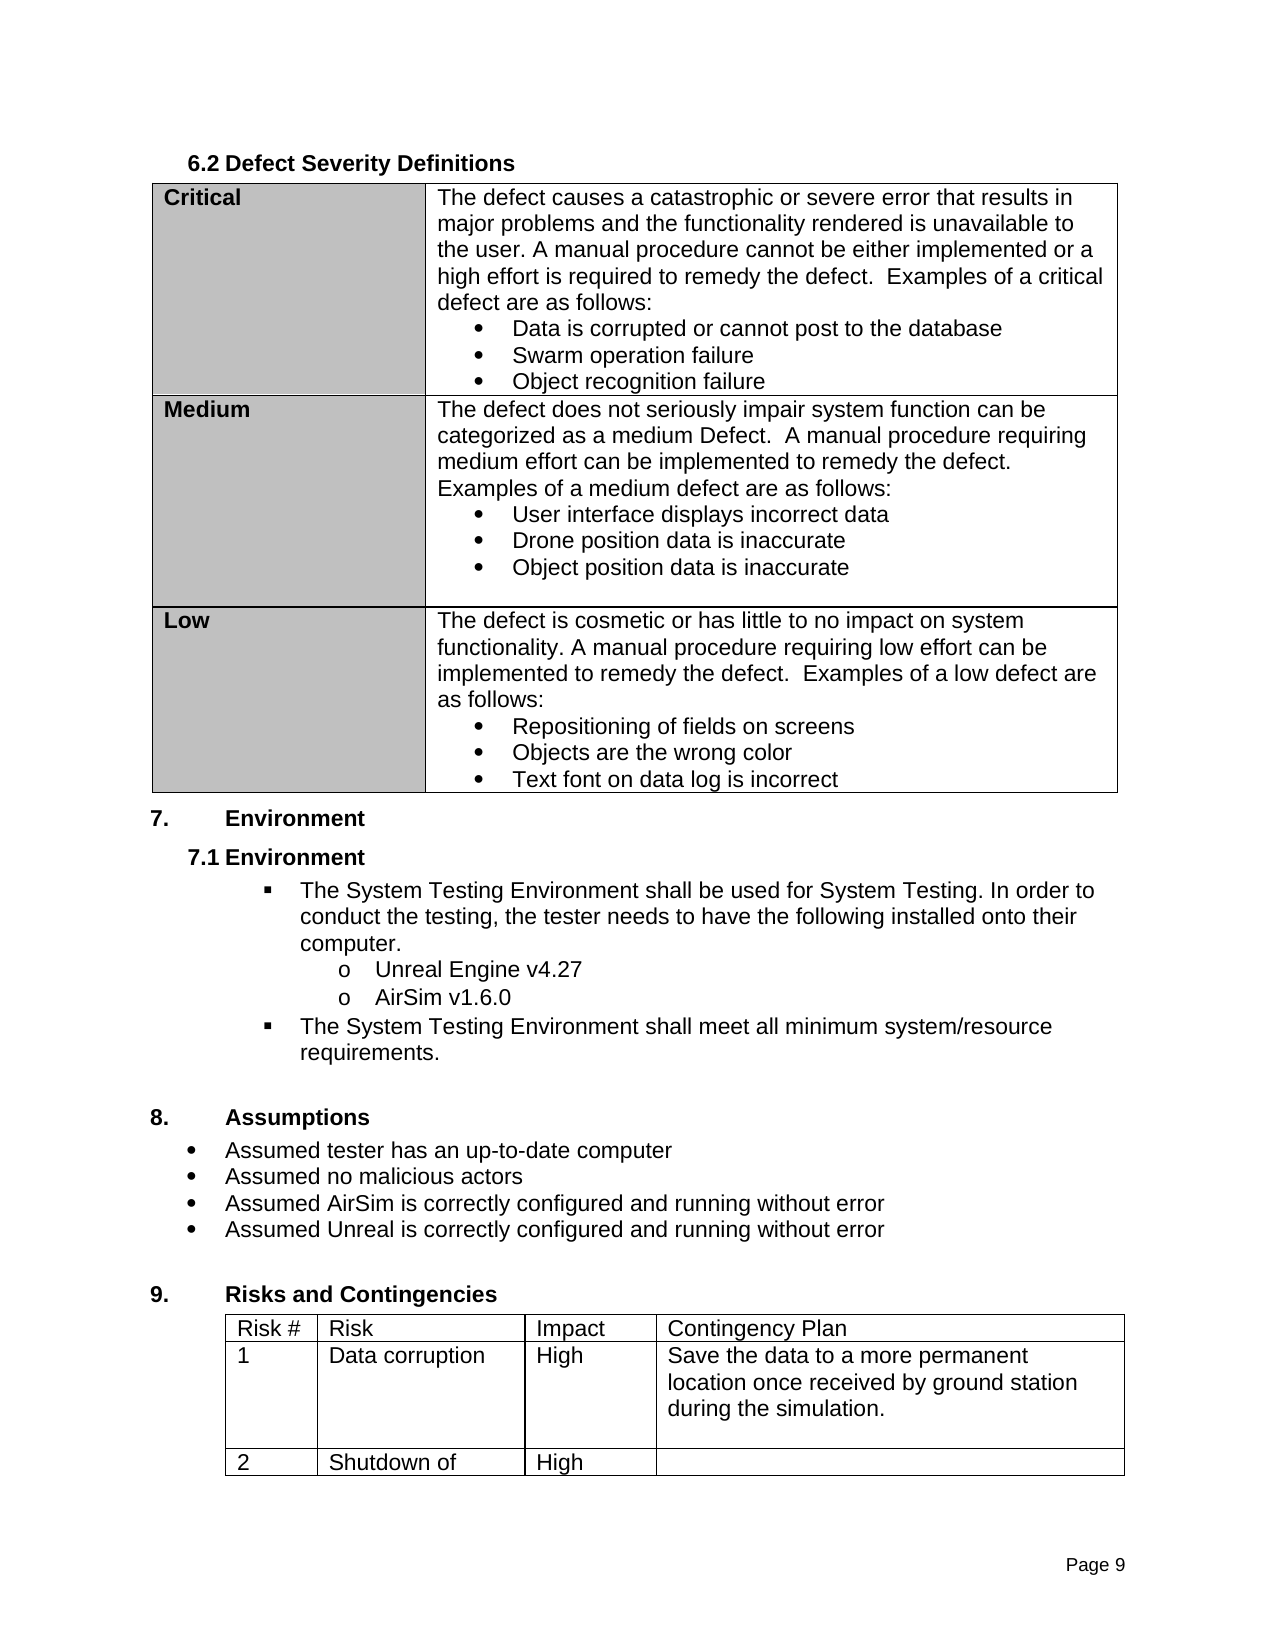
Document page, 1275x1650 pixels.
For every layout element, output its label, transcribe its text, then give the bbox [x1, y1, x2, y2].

table_header Contingency Plan [657, 1315, 1124, 1341]
table_header Critical [153, 184, 425, 394]
table_header Risk # [226, 1315, 317, 1341]
subtitle Defect Severity Definitions [187, 150, 1125, 176]
list Assumed tester has an up-to-date computer [187, 1137, 1125, 1163]
table_header Impact [526, 1315, 656, 1341]
table_cell Save the data to a more permanent location once received by ground station during the simulation. [657, 1342, 1124, 1447]
subtitle Assumptions [150, 1104, 1125, 1131]
table_cell 1 [226, 1342, 317, 1447]
table_header Risk [318, 1315, 524, 1341]
list Assumed Unreal is correctly configured and running without error [187, 1216, 1125, 1242]
list Assumed AirSim is correctly configured and running without error [187, 1189, 1125, 1216]
table_cell Shutdown of simulation [318, 1449, 524, 1475]
list Assumed no malicious actors [187, 1163, 1125, 1189]
subtitle Environment [150, 805, 1125, 832]
subtitle The System Testing Environment shall be used for System Testing. In order to conduct the testing, the tester needs to have the following installed onto their computer. [262, 877, 1125, 956]
table_cell [657, 1449, 1124, 1475]
subtitle AirSim v1.6.0 [337, 984, 1125, 1013]
table_cell High [526, 1449, 656, 1475]
table_cell 2 [226, 1449, 317, 1475]
table_header The defect causes a catastrophic or severe error that results in major problems and the functionality rendered is unavailable to the user. A manual procedure cannot be either implemented or a high effort is required to remedy the defect. Examples of a critical defect are as follows: Data is corrupted or cannot post to the database Swarm operation failure Object recognition failure [426, 184, 1117, 394]
subtitle The System Testing Environment shall meet all minimum system/resource requirements. [262, 1013, 1125, 1065]
table_cell Low [153, 608, 425, 792]
subtitle Unreal Engine v4.27 [337, 956, 1125, 984]
table_cell The defect is cosmetic or has little to no impact on system functionality. A manual procedure requiring low effort can be implemented to remedy the defect. Examples of a low defect are as follows: Repositioning of fields on screens Objects are the wrong color Text font on data log is incorrect [426, 608, 1117, 792]
table_cell High [526, 1342, 656, 1447]
table_cell Data corruption [318, 1342, 524, 1447]
subtitle Environment [187, 844, 1125, 871]
subtitle Risks and Contingencies [150, 1281, 1125, 1307]
table_cell Medium [153, 396, 425, 606]
